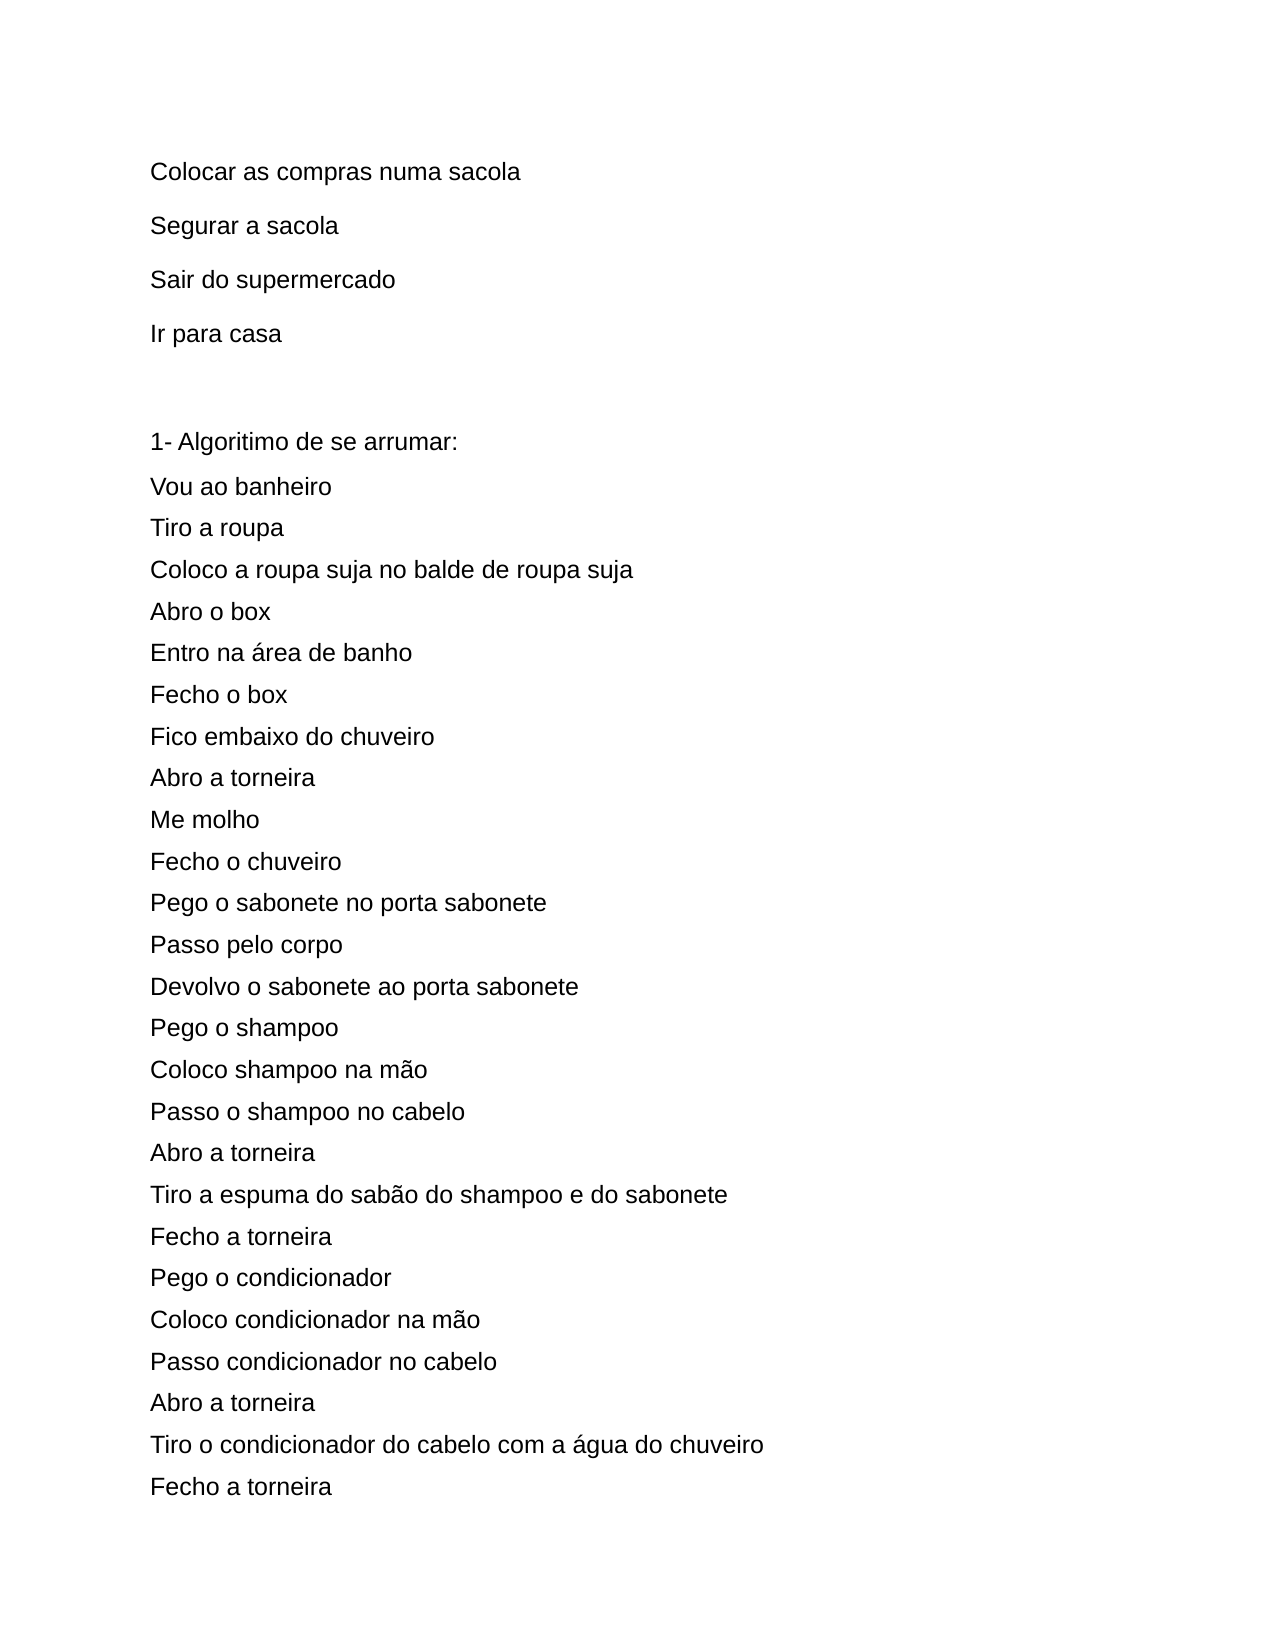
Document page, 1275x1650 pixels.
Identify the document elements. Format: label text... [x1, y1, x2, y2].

text Tiro a espuma do sabão do shampoo e do sabonete [150, 1183, 1125, 1208]
text Me molho [150, 808, 1125, 833]
text Passo o shampoo no cabelo [150, 1100, 1125, 1125]
text Coloco shampoo na mão [150, 1058, 1125, 1083]
text Pego o shampoo [150, 1017, 1125, 1042]
text Fecho a torneira [150, 1225, 1125, 1250]
text Entro na área de banho [150, 642, 1125, 667]
text 1- Algoritimo de se arrumar: [150, 421, 1125, 458]
text Coloco a roupa suja no balde de roupa suja [150, 558, 1125, 583]
text Fecho a torneira [150, 1475, 1125, 1500]
text Passo condicionador no cabelo [150, 1350, 1125, 1375]
text Fecho o box [150, 683, 1125, 708]
text Vou ao banheiro [150, 475, 1125, 500]
text Segurar a sacola [150, 204, 1125, 242]
text Abro a torneira [150, 1142, 1125, 1167]
text Tiro a roupa [150, 517, 1125, 542]
text Abro a torneira [150, 1392, 1125, 1417]
text Devolvo o sabonete ao porta sabonete [150, 975, 1125, 1000]
text Tiro o condicionador do cabelo com a água do chuveiro [150, 1433, 1125, 1458]
text Abro a torneira [150, 767, 1125, 792]
text Colocar as compras numa sacola [150, 150, 1125, 187]
text Abro o box [150, 600, 1125, 625]
text Coloco condicionador na mão [150, 1308, 1125, 1333]
text Ir para casa [150, 312, 1125, 350]
text Sair do supermercado [150, 258, 1125, 296]
text Fico embaixo do chuveiro [150, 725, 1125, 750]
text Fecho o chuveiro [150, 850, 1125, 875]
text Passo pelo corpo [150, 933, 1125, 958]
text Pego o sabonete no porta sabonete [150, 892, 1125, 917]
text Pego o condicionador [150, 1267, 1125, 1292]
